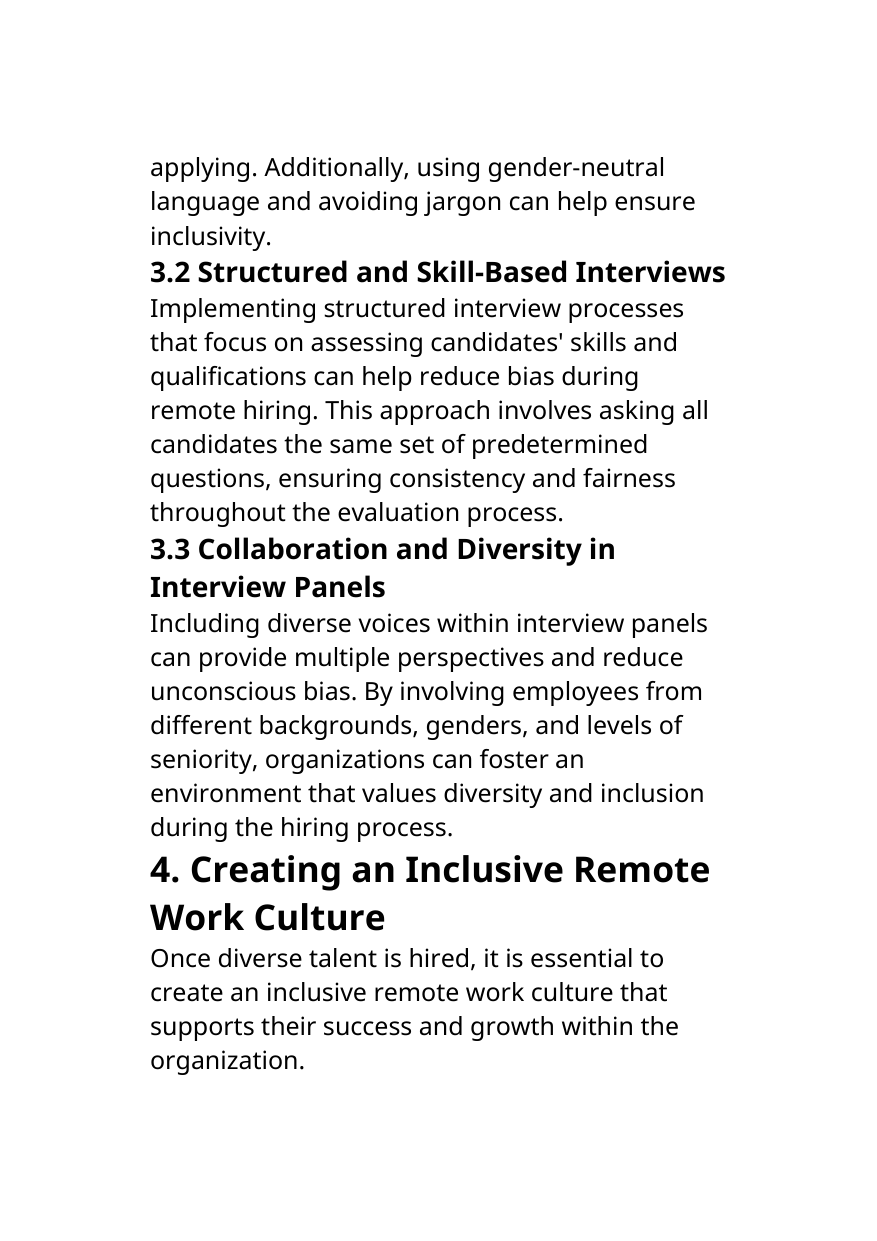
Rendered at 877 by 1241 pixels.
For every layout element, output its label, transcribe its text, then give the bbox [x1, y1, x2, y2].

text Including diverse voices within interview panels can provide multiple perspectives and reduce unconscious bias. By involving employees from different backgrounds, genders, and levels of seniority, organizations can foster an environment that values diversity and inclusion during the hiring process. [150, 606, 727, 844]
text Once diverse talent is hired, it is essential to create an inclusive remote work culture that supports their success and growth within the organization. [150, 941, 727, 1077]
subtitle 3.3 Collaboration and Diversity in Interview Panels [150, 529, 727, 606]
subtitle 3.2 Structured and Skill-Based Interviews [150, 252, 727, 291]
subtitle 4. Creating an Inclusive Remote Work Culture [150, 844, 727, 941]
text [150, 150, 727, 252]
text Implementing structured interview processes that focus on assessing candidates' skills and qualifications can help reduce bias during remote hiring. This approach involves asking all candidates the same set of predetermined questions, ensuring consistency and fairness throughout the evaluation process. [150, 291, 727, 529]
